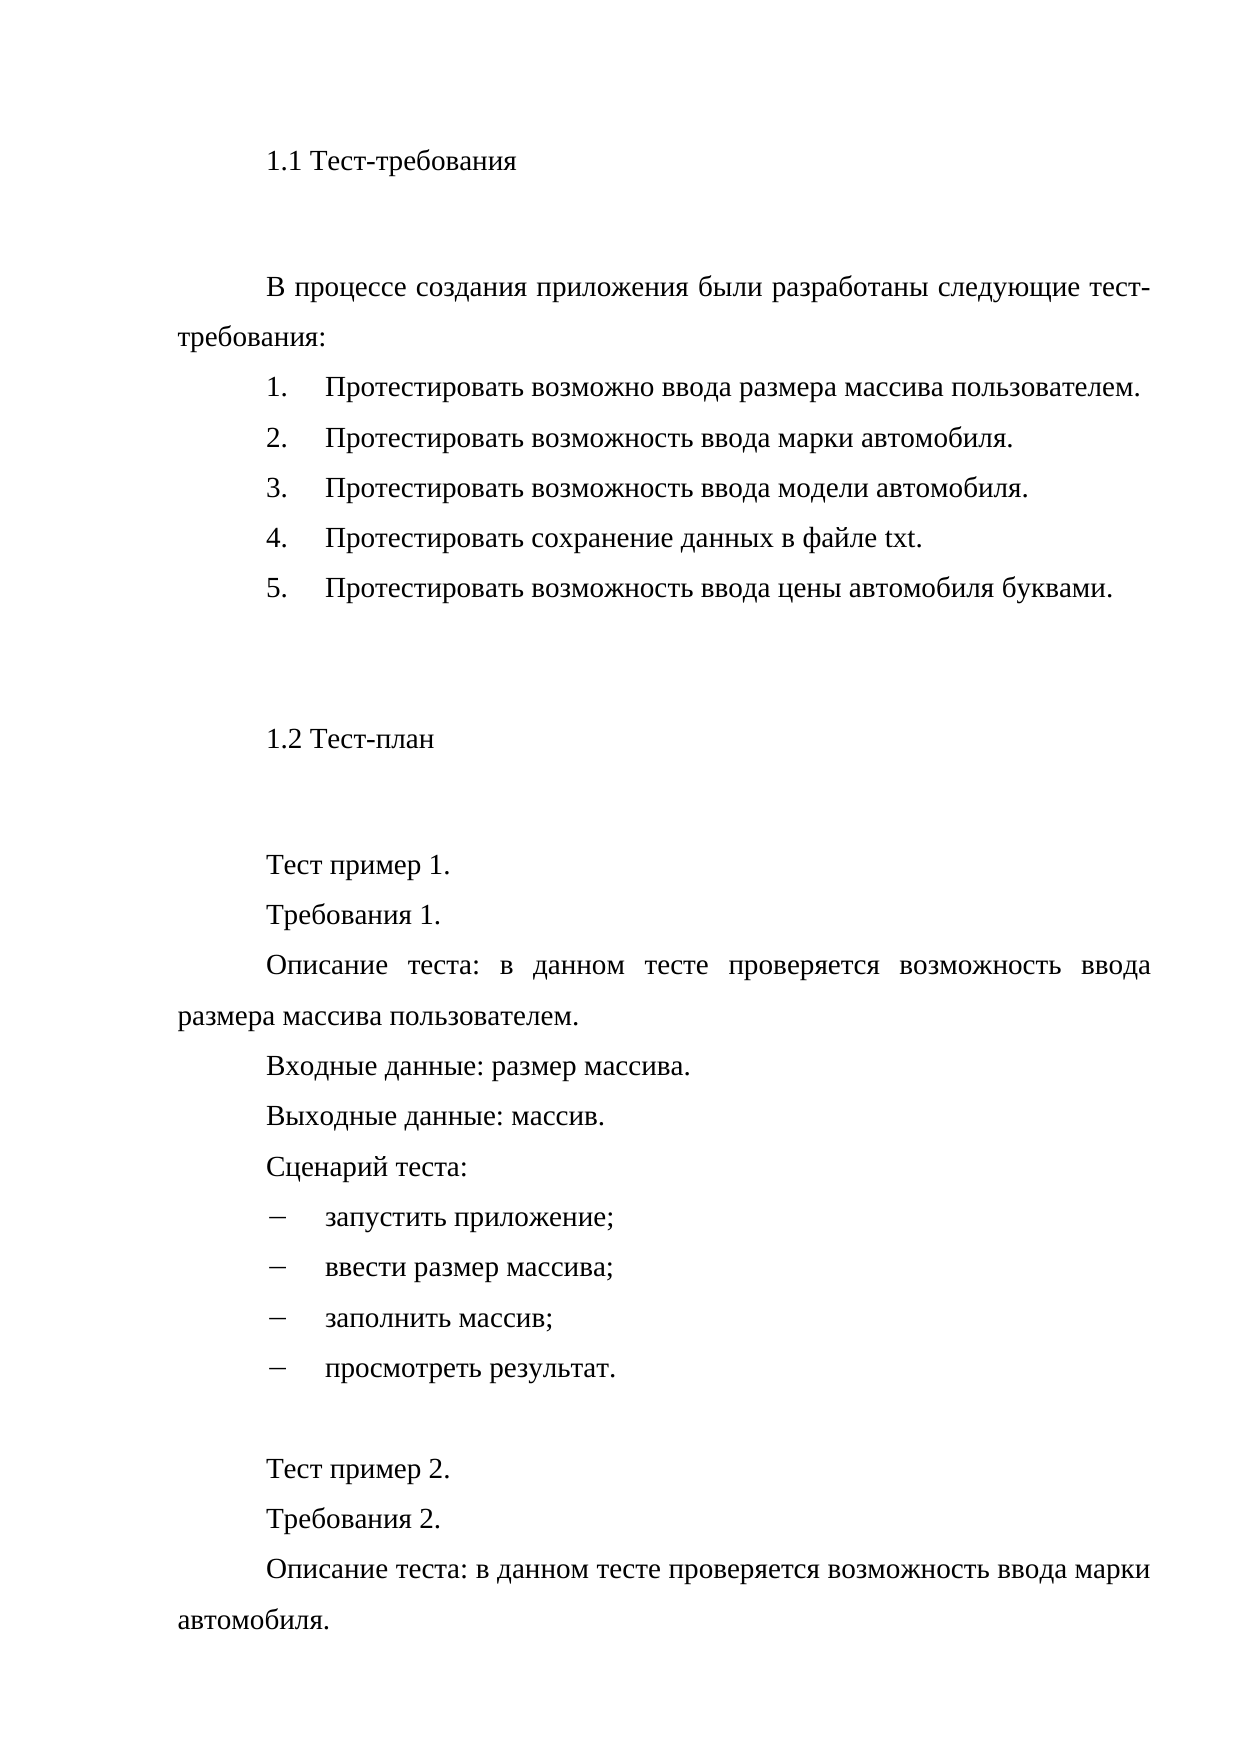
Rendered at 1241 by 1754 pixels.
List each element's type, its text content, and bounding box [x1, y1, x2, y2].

text Требования 2. [177, 1501, 1152, 1535]
text Выходные данные: массив. [177, 1098, 1152, 1132]
list заполнить массив; [177, 1300, 1152, 1333]
text Описание теста: в данном тесте проверяется возможность ввода марки автомобиля. [177, 1552, 1152, 1636]
text В процессе создания приложения были разработаны следующие тест-требования: [177, 269, 1152, 353]
list Протестировать сохранение данных в файле txt. [177, 520, 1152, 554]
text Описание теста: в данном тесте проверяется возможность ввода размера массива пользователем. [177, 947, 1152, 1031]
text Тест пример 2. [177, 1451, 1152, 1484]
subtitle 1.1 Тест-требования [177, 143, 1152, 177]
list ввести размер массива; [177, 1249, 1152, 1283]
list Протестировать возможность ввода модели автомобиля. [177, 470, 1152, 503]
text Тест пример 1. [177, 847, 1152, 880]
subtitle 1.2 Тест-план [177, 721, 1152, 755]
list запустить приложение; [177, 1199, 1152, 1233]
list просмотреть результат. [177, 1350, 1152, 1384]
text Требования 1. [177, 897, 1152, 931]
text Входные данные: размер массива. [177, 1048, 1152, 1082]
list Протестировать возможность ввода марки автомобиля. [177, 420, 1152, 453]
list Протестировать возможность ввода цены автомобиля буквами. [177, 571, 1152, 604]
list Протестировать возможно ввода размера массива пользователем. [177, 369, 1152, 403]
text Сценарий теста: [177, 1149, 1152, 1182]
